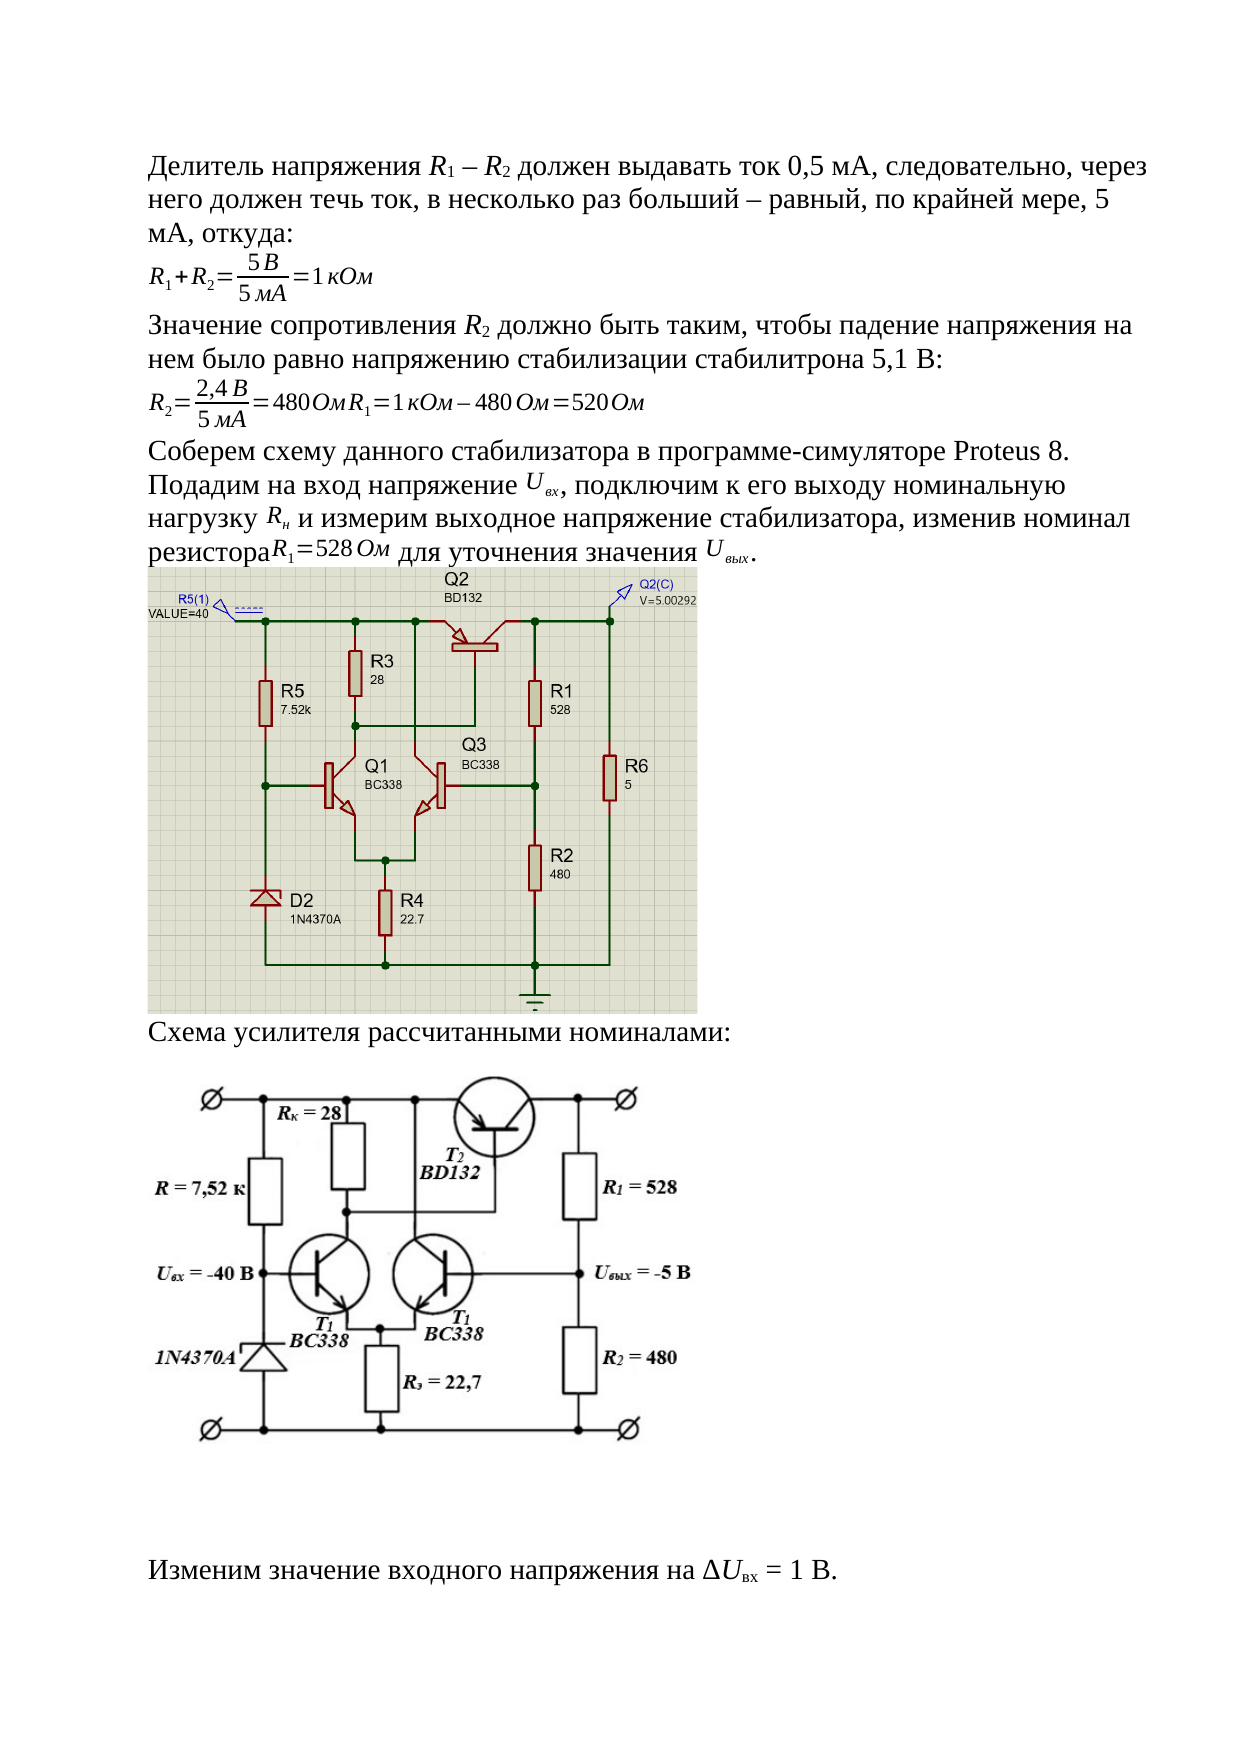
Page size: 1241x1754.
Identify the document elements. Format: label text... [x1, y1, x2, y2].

picture [147, 567, 698, 1014]
text Значение сопротивления R2 должно быть таким, чтобы падение напряжения на нем было равно напряжению стабилизации стабилитрона 5,1 В: [148, 307, 1152, 374]
text Изменим значение входного напряжения на ∆Uвх = 1 В. [148, 1552, 1152, 1586]
picture [147, 1076, 698, 1456]
text Схема усилителя рассчитанными номиналами: [148, 1014, 1152, 1047]
text Соберем схему данного стабилизатора в программе-симуляторе Proteus 8. Подадим на вход напряжение , подключим к его выходу номинальную нагрузку и измерим выходное напряжение стабилизатора, изменив номинал резистора для уточнения значения . [148, 433, 1152, 567]
text Делитель напряжения R1 – R2 должен выдавать ток 0,5 мА, следовательно, через него должен течь ток, в несколько раз больший – равный, по крайней мере, 5 мА, откуда: [148, 148, 1152, 248]
